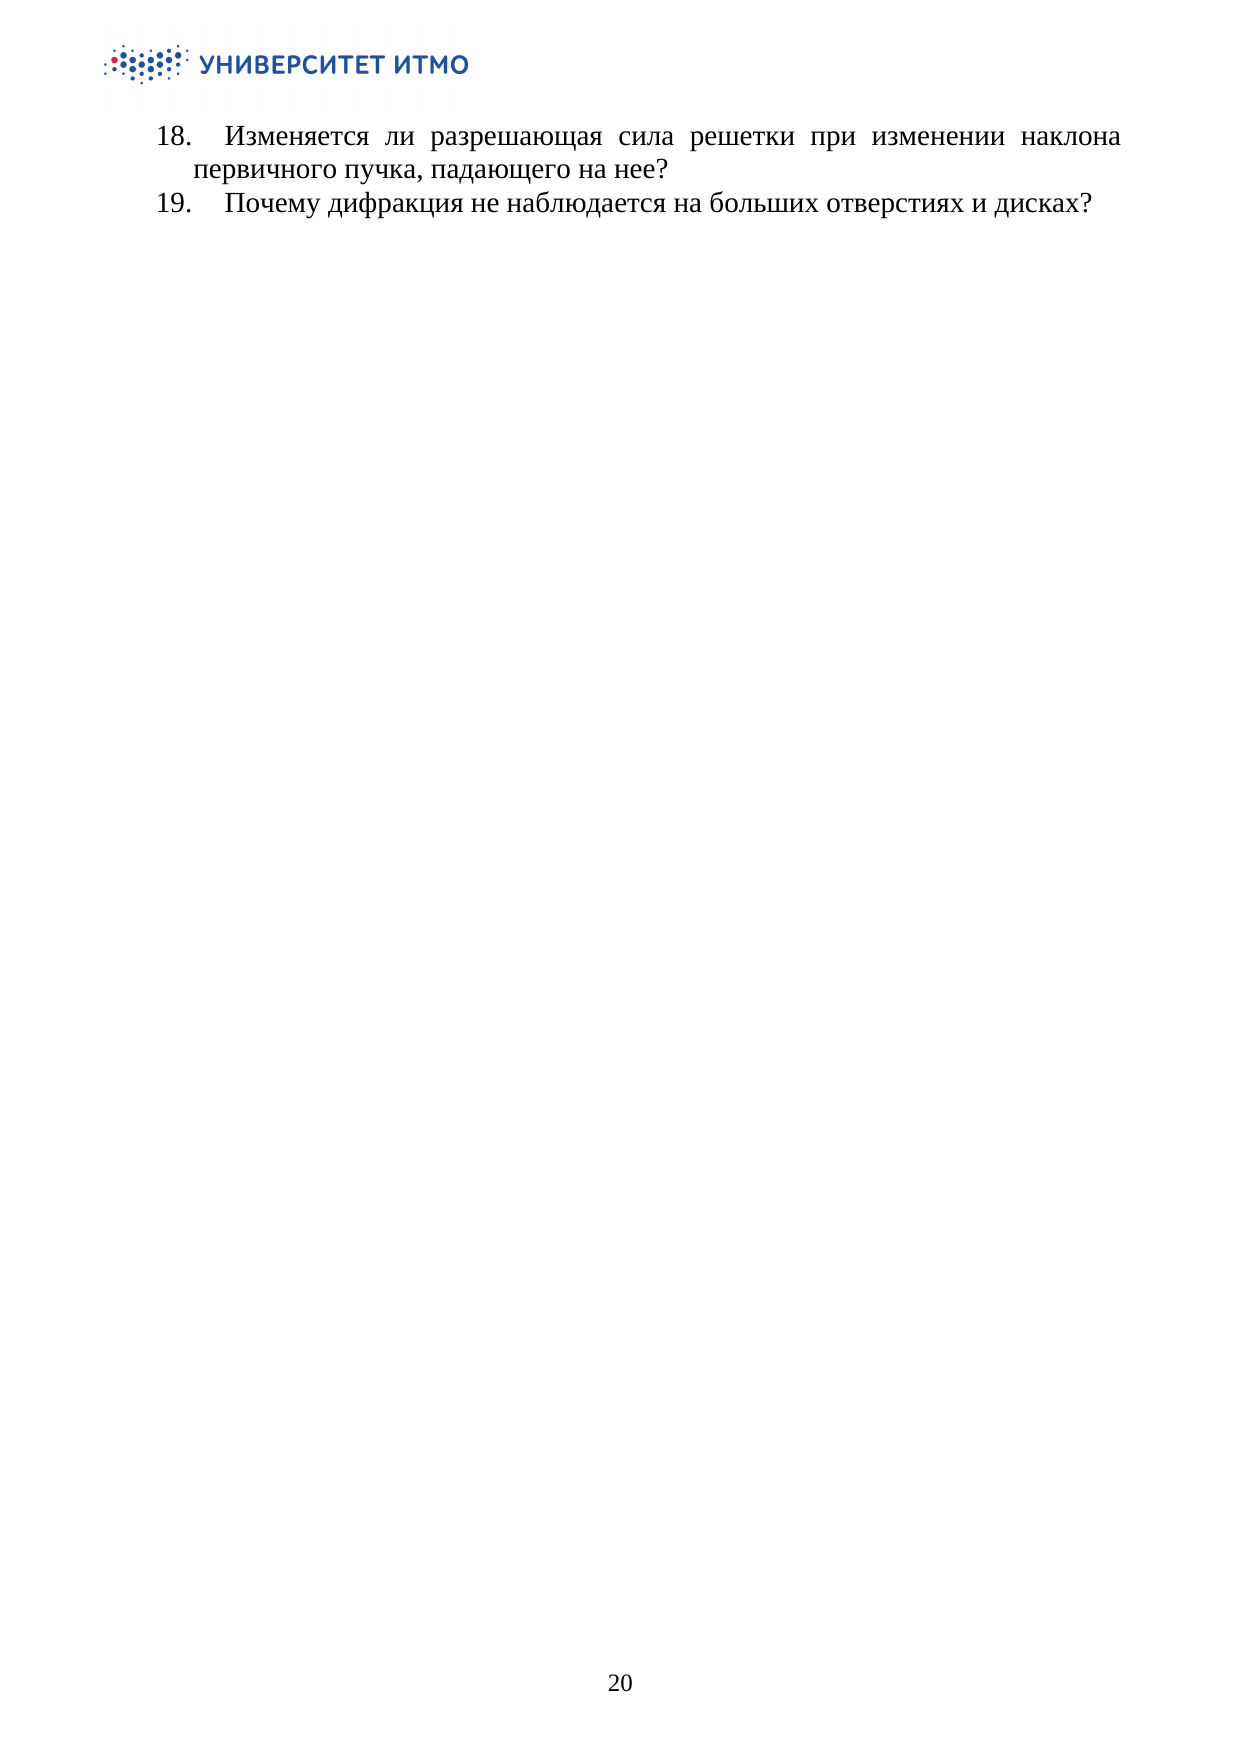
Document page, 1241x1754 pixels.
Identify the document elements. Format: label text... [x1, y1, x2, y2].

list Изменяется ли разрешающая сила решетки при изменении наклона первичного пучка, падающего на нее? [156, 118, 1122, 185]
picture [87, 13, 485, 116]
list Почему дифракция не наблюдается на больших отверстиях и дисках? [156, 185, 1122, 219]
